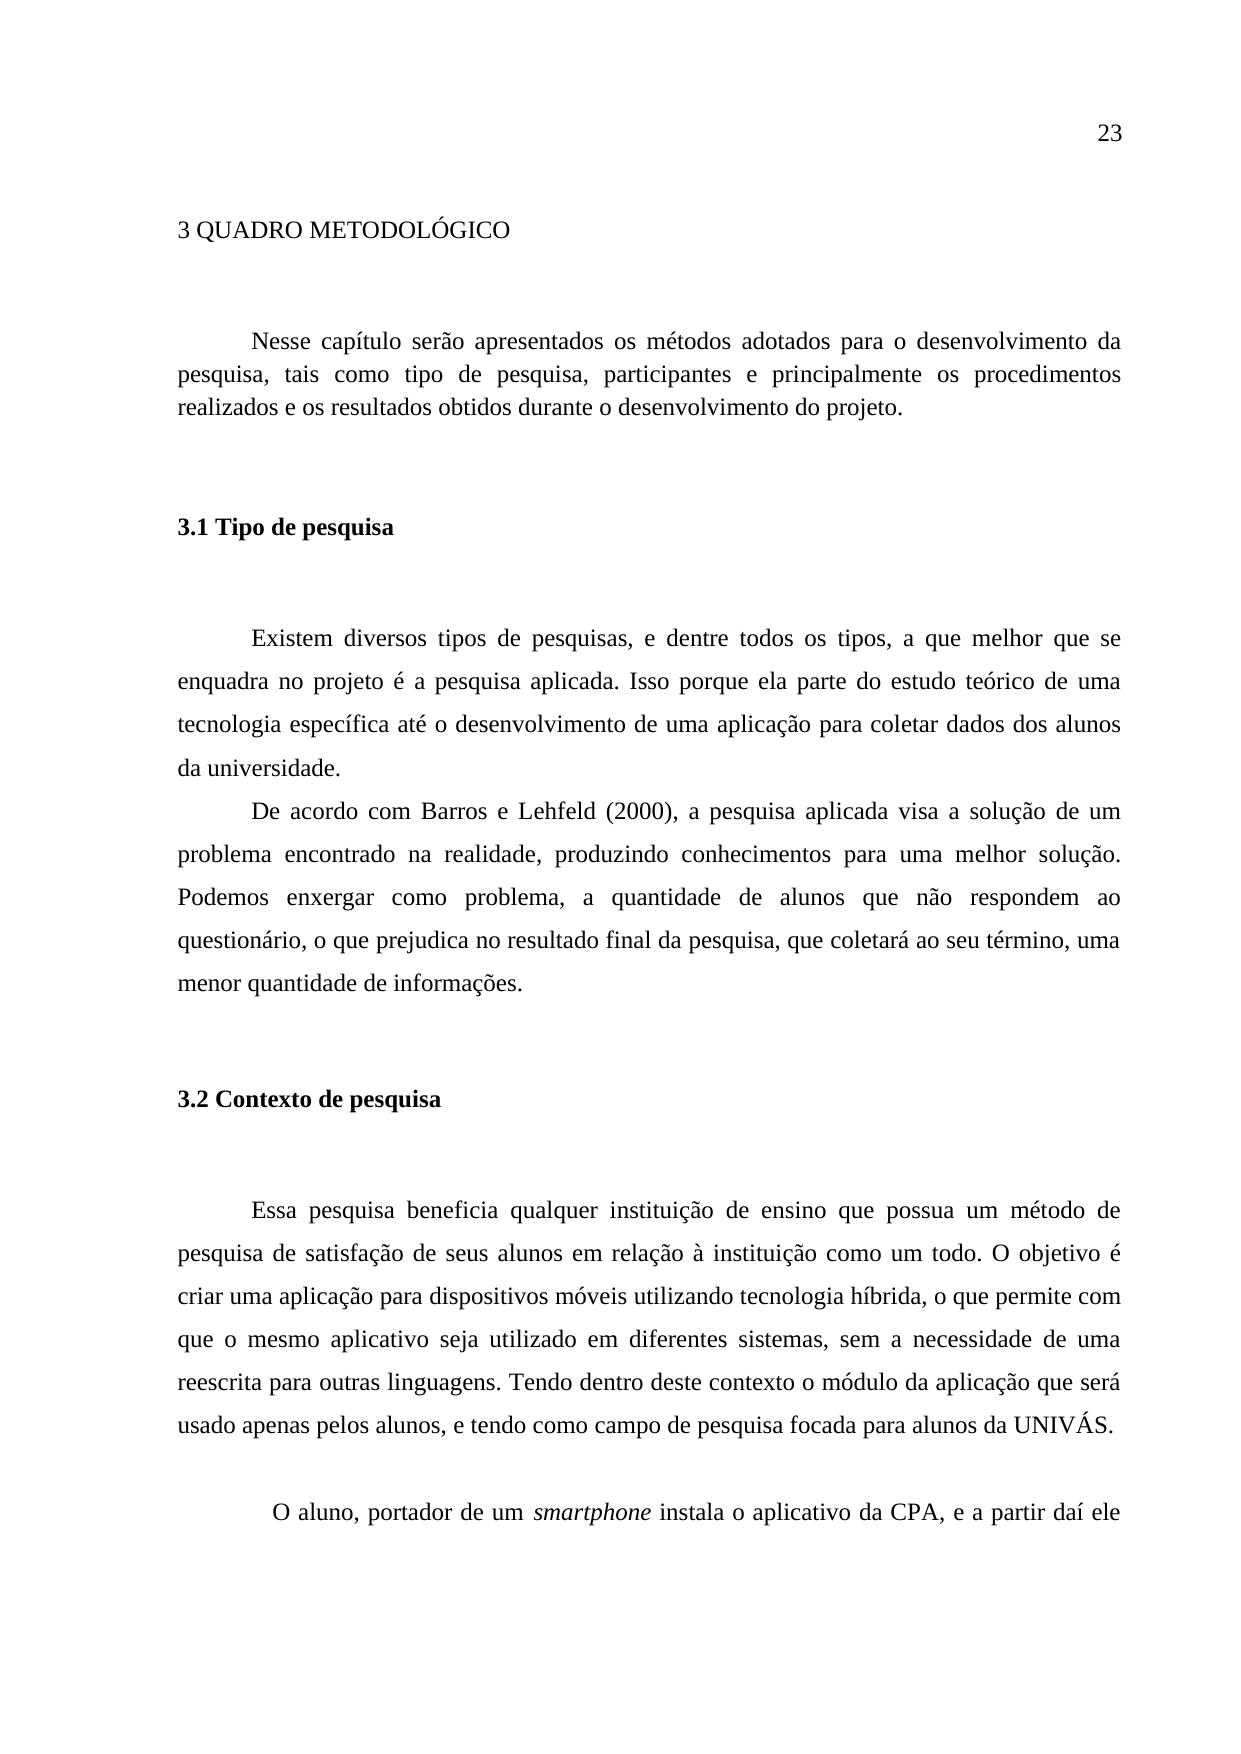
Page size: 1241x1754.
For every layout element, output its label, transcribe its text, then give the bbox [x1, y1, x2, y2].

text Nesse capítulo serão apresentados os métodos adotados para o desenvolvimento da pesquisa, tais como tipo de pesquisa, participantes e principalmente os procedimentos realizados e os resultados obtidos durante o desenvolvimento do projeto. [177, 293, 1122, 421]
subtitle 3.1 Tipo de pesquisa [177, 512, 1122, 541]
text Existem diversos tipos de pesquisas, e dentre todos os tipos, a que melhor que se enquadra no projeto é a pesquisa aplicada. Isso porque ela parte do estudo teórico de uma tecnologia específica até o desenvolvimento de uma aplicação para coletar dados dos alunos da universidade. [177, 623, 1122, 781]
subtitle 3 QUADRO METODOLÓGICO [177, 215, 1122, 243]
text De acordo com Barros e Lehfeld (2000), a pesquisa aplicada visa a solução de um problema encontrado na realidade, produzindo conhecimentos para uma melhor solução. Podemos enxergar como problema, a quantidade de alunos que não respondem ao questionário, o que prejudica no resultado final da pesquisa, que coletará ao seu término, uma menor quantidade de informações. [177, 796, 1122, 997]
subtitle 3.2 Contexto de pesquisa [177, 1084, 1122, 1112]
